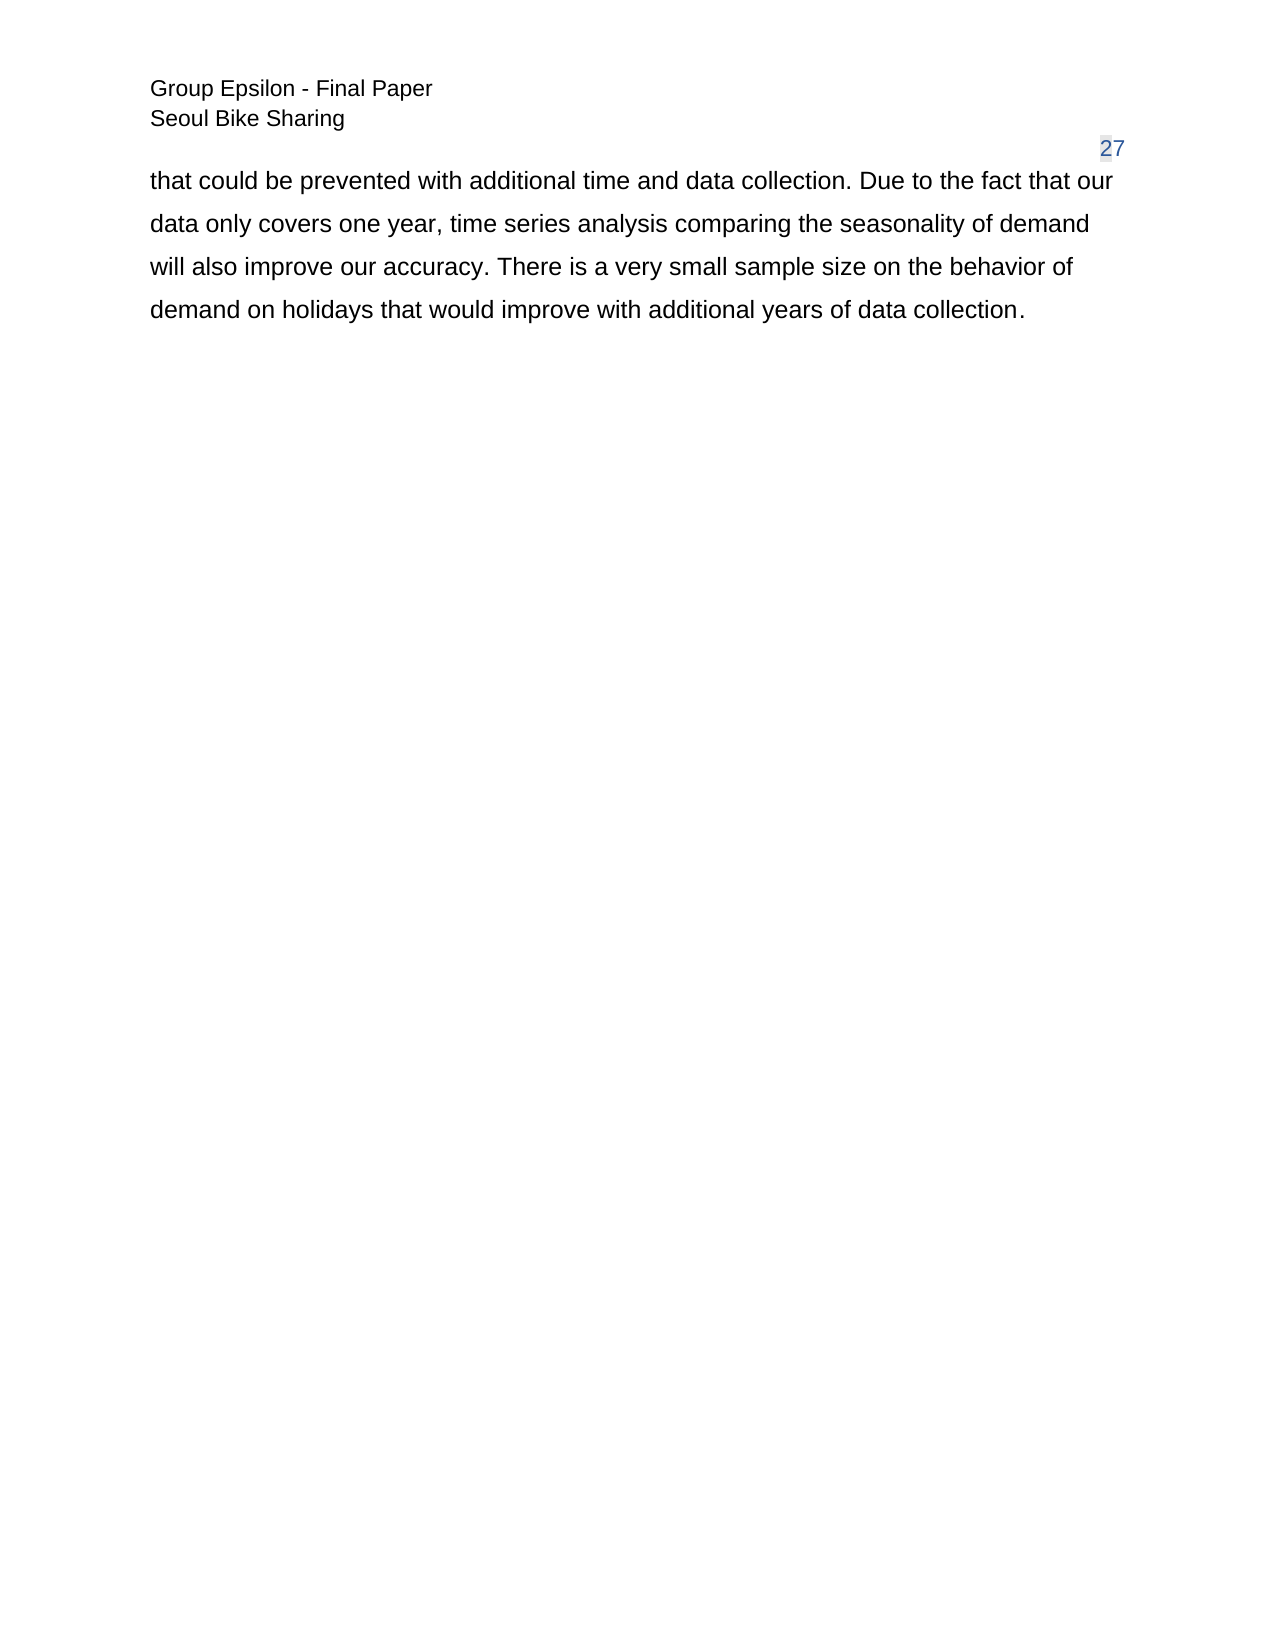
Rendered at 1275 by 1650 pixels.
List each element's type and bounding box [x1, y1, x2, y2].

text [150, 166, 1125, 324]
